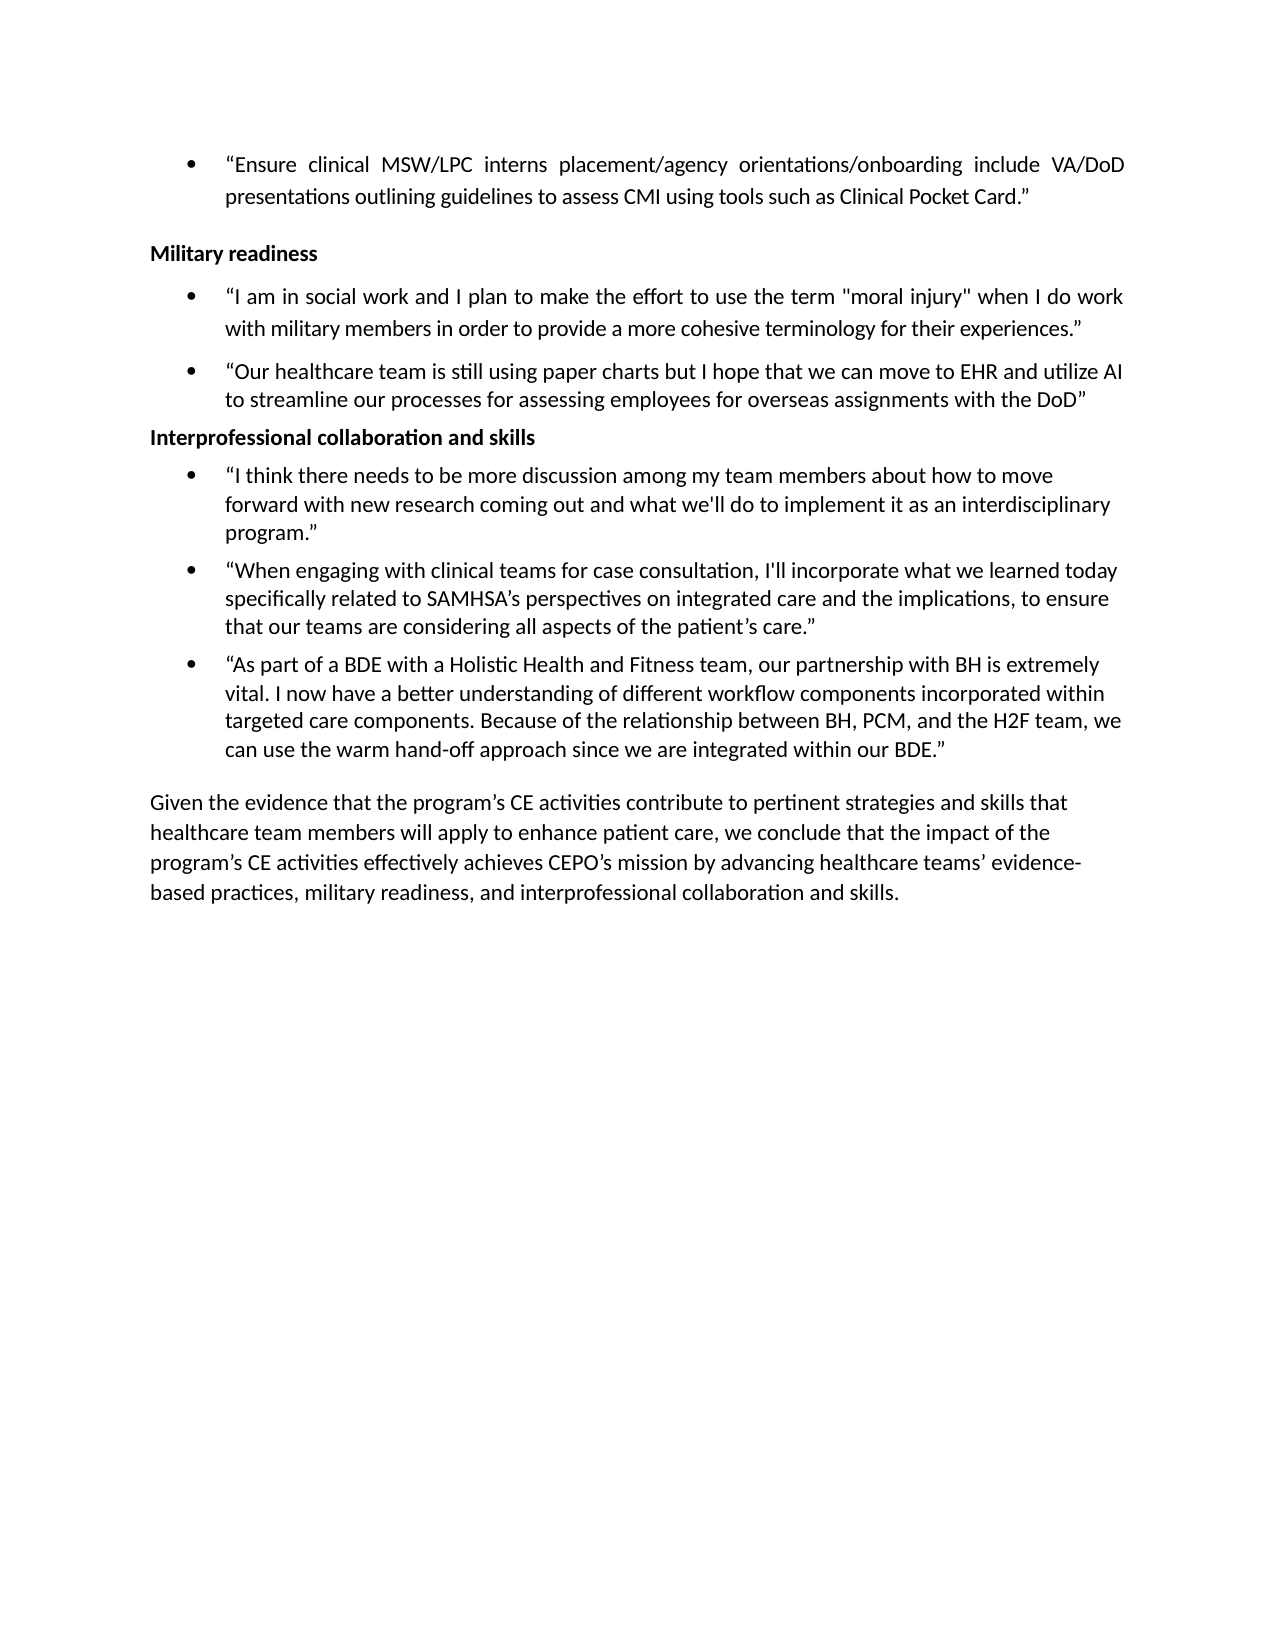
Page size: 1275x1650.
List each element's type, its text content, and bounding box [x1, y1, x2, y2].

list “I think there needs to be more discussion among my team members about how to move forward with new research coming out and what we'll do to implement it as an interdisciplinary program.” [187, 462, 1125, 546]
list “As part of a BDE with a Holistic Health and Fitness team, our partnership with BH is extremely vital. I now have a better understanding of different workflow components incorporated within targeted care components. Because of the relationship between BH, PCM, and the H2F team, we can use the warm hand-off approach since we are integrated within our BDE.” [187, 651, 1125, 763]
text Given the evidence that the program’s CE activities contribute to pertinent strategies and skills that healthcare team members will apply to enhance patient care, we conclude that the impact of the program’s CE activities effectively achieves CEPO’s mission by advancing healthcare teams’ evidence-based practices, military readiness, and interprofessional collaboration and skills. [150, 788, 1125, 906]
list “Ensure clinical MSW/LPC interns placement/agency orientations/onboarding include VA/DoD presentations outlining guidelines to assess CMI using tools such as Clinical Pocket Card.” [187, 150, 1125, 210]
text Interprofessional collaboration and skills [150, 423, 1125, 451]
list “When engaging with clinical teams for case consultation, I'll incorporate what we learned today specifically related to SAMHSA’s perspectives on integrated care and the implications, to ensure that our teams are considering all aspects of the patient’s care.” [187, 556, 1125, 640]
list “I am in social work and I plan to make the effort to use the term "moral injury" when I do work with military members in order to provide a more cohesive terminology for their experiences.” [187, 282, 1125, 342]
list “Our healthcare team is still using paper charts but I hope that we can move to EHR and utilize AI to streamline our processes for assessing employees for overseas assignments with the DoD” [187, 357, 1125, 413]
text Military readiness [150, 239, 1125, 267]
